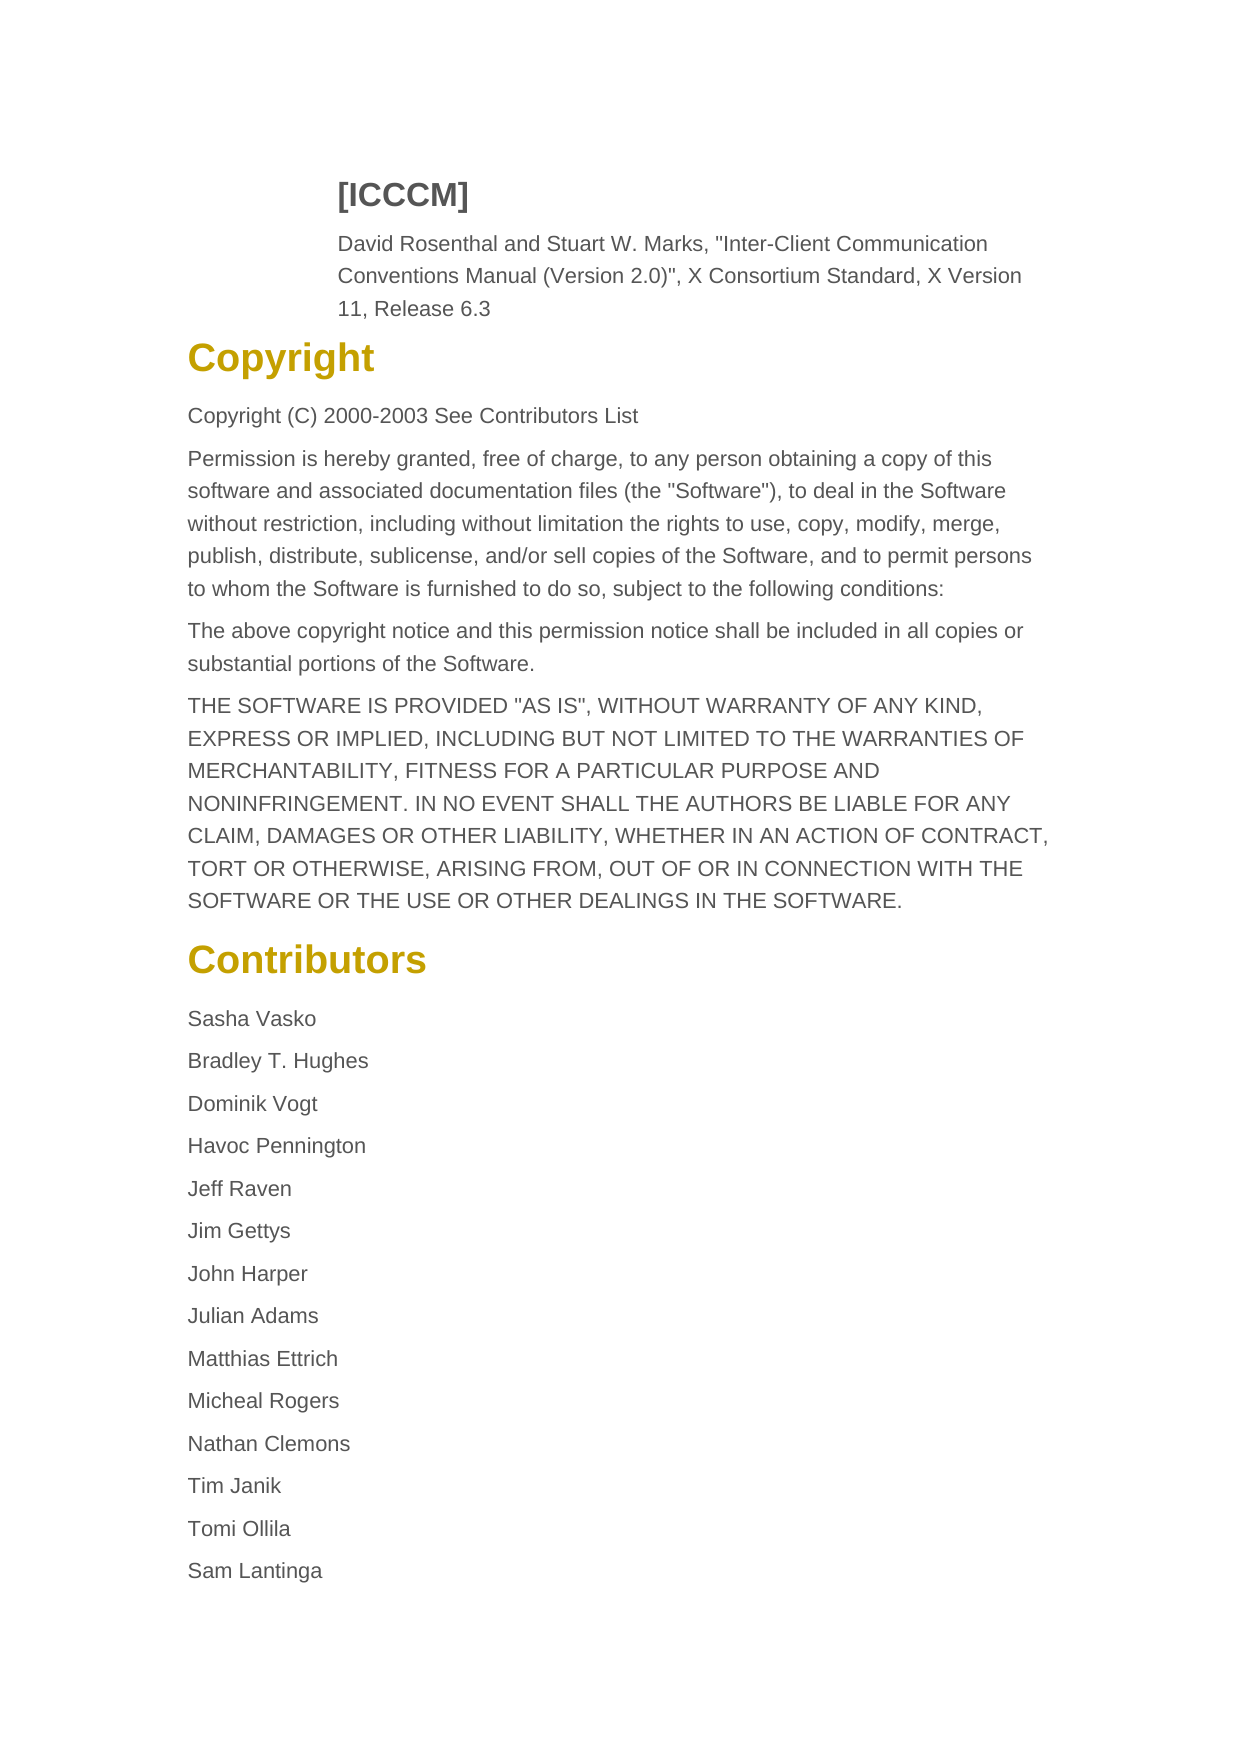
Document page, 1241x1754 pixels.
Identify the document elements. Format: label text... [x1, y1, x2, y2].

text Tomi Ollila [187, 1512, 1053, 1544]
text Bradley T. Hughes [187, 1044, 1053, 1077]
text Jeff Raven [187, 1172, 1053, 1204]
text Matthias Ettrich [187, 1342, 1053, 1374]
text Copyright [187, 324, 1053, 389]
text Sam Lantinga [187, 1554, 1053, 1587]
text Julian Adams [187, 1299, 1053, 1332]
text Copyright (C) 2000-2003 See Contributors List [187, 399, 1053, 432]
text THE SOFTWARE IS PROVIDED "AS IS", WITHOUT WARRANTY OF ANY KIND, EXPRESS OR IMPLIED, INCLUDING BUT NOT LIMITED TO THE WARRANTIES OF MERCHANTABILITY, FITNESS FOR A PARTICULAR PURPOSE AND NONINFRINGEMENT. IN NO EVENT SHALL THE AUTHORS BE LIABLE FOR ANY CLAIM, DAMAGES OR OTHER LIABILITY, WHETHER IN AN ACTION OF CONTRACT, TORT OR OTHERWISE, ARISING FROM, OUT OF OR IN CONNECTION WITH THE SOFTWARE OR THE USE OR OTHER DEALINGS IN THE SOFTWARE. [187, 689, 1053, 917]
text Contributors [187, 927, 1053, 992]
text The above copyright notice and this permission notice shall be included in all copies or substantial portions of the Software. [187, 614, 1053, 679]
text Micheal Rogers [187, 1384, 1053, 1417]
text Jim Gettys [187, 1214, 1053, 1247]
text Nathan Clemons [187, 1427, 1053, 1459]
text [ICCCM] [337, 162, 1053, 227]
text Havoc Pennington [187, 1129, 1053, 1162]
text David Rosenthal and Stuart W. Marks, "Inter-Client Communication Conventions Manual (Version 2.0)", X Consortium Standard, X Version 11, Release 6.3 [337, 227, 1053, 324]
text Permission is hereby granted, free of charge, to any person obtaining a copy of this software and associated documentation files (the "Software"), to deal in the Software without restriction, including without limitation the rights to use, copy, modify, merge, publish, distribute, sublicense, and/or sell copies of the Software, and to permit persons to whom the Software is furnished to do so, subject to the following conditions: [187, 442, 1053, 604]
text John Harper [187, 1257, 1053, 1289]
text Dominik Vogt [187, 1087, 1053, 1119]
text Sasha Vasko [187, 1002, 1053, 1034]
text Tim Janik [187, 1469, 1053, 1502]
